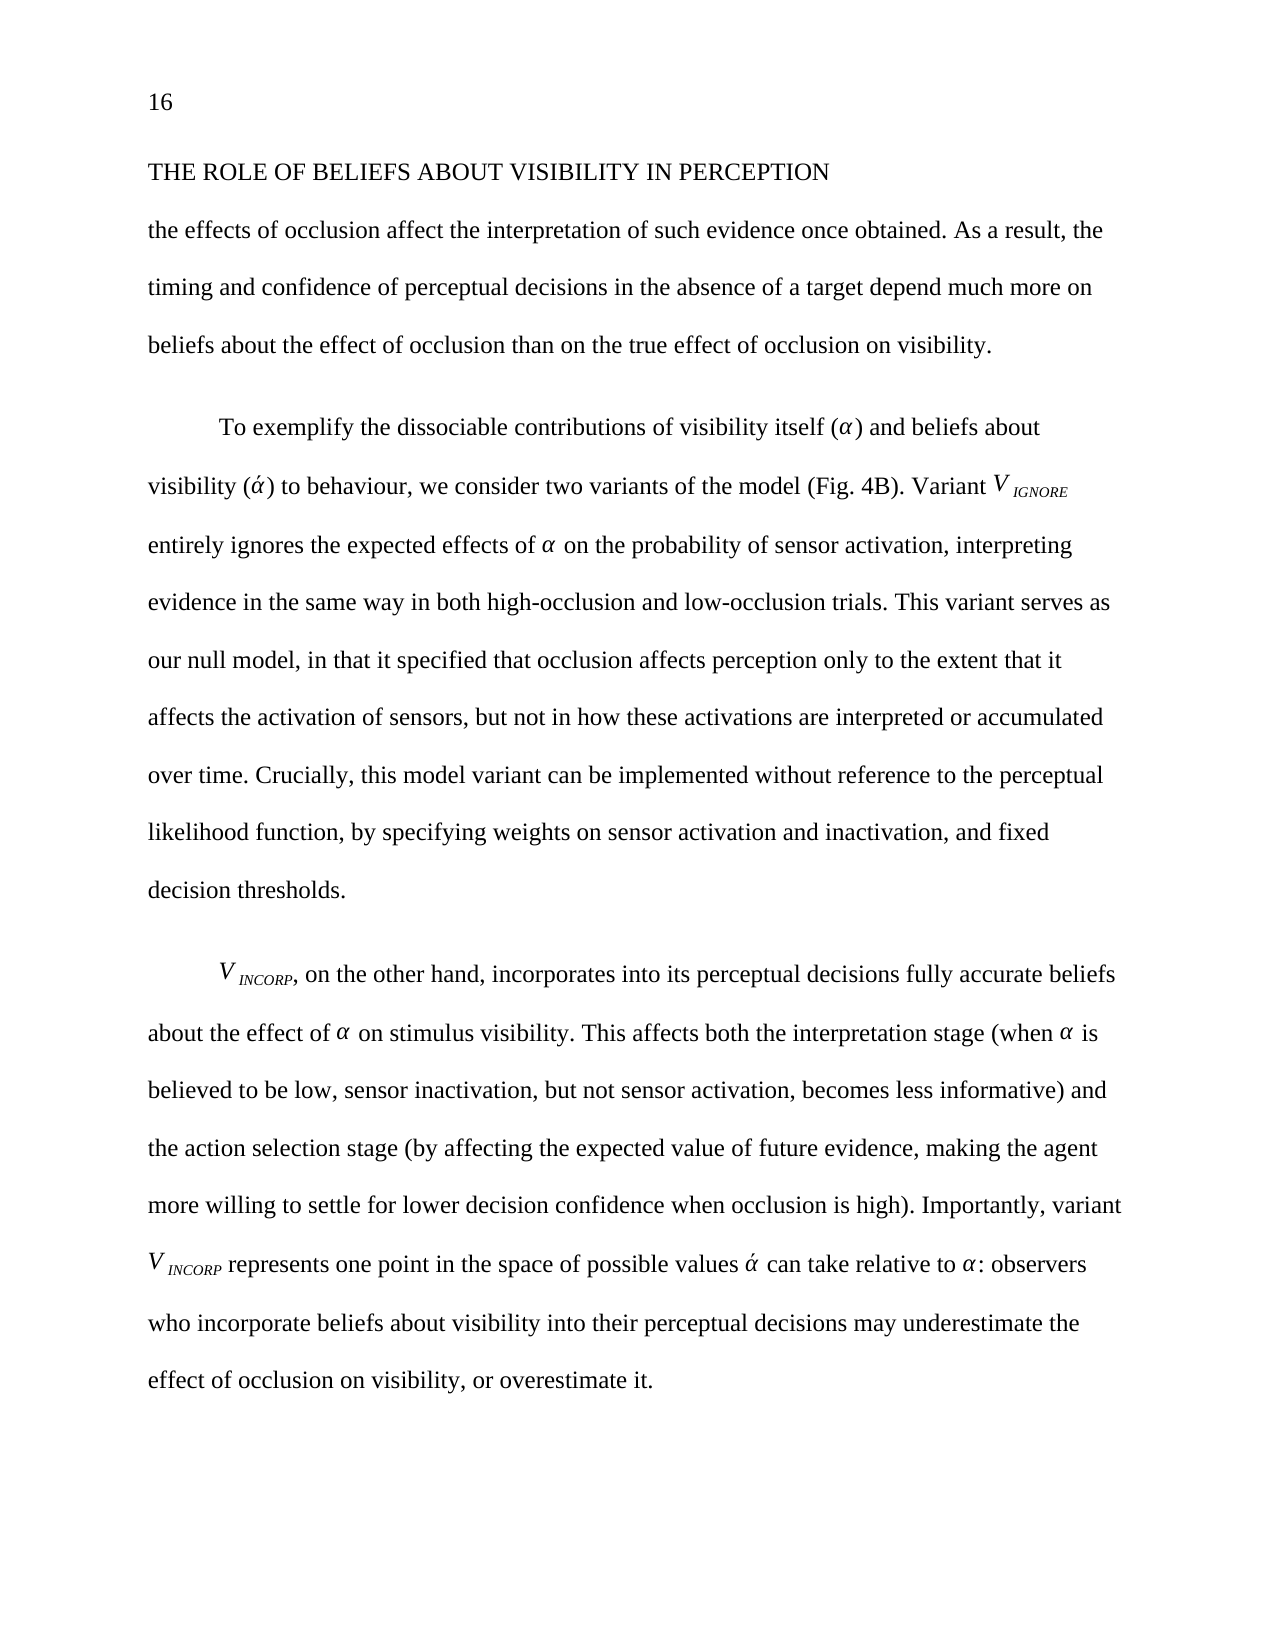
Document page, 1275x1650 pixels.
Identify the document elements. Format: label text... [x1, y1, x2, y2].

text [148, 215, 1127, 359]
text , on the other hand, incorporates into its perceptual decisions fully accurate beliefs about the effect of on stimulus visibility. This affects both the interpretation stage (when is believed to be low, sensor inactivation, but not sensor activation, becomes less informative) and the action selection stage (by affecting the expected value of future evidence, making the agent more willing to settle for lower decision confidence when occlusion is high). Importantly, variant represents one point in the space of possible values can take relative to : observers who incorporate beliefs about visibility into their perceptual decisions may underestimate the effect of occlusion on visibility, or overestimate it. [148, 957, 1127, 1394]
text To exemplify the dissociable contributions of visibility itself () and beliefs about visibility () to behaviour, we consider two variants of the model (Fig. 4B). Variant entirely ignores the expected effects of on the probability of sensor activation, interpreting evidence in the same way in both high-occlusion and low-occlusion trials. This variant serves as our null model, in that it specified that occlusion affects perception only to the extent that it affects the activation of sensors, but not in how these activations are interpreted or accumulated over time. Crucially, this model variant can be implemented without reference to the perceptual likelihood function, by specifying weights on sensor activation and inactivation, and fixed decision thresholds. [148, 412, 1127, 904]
